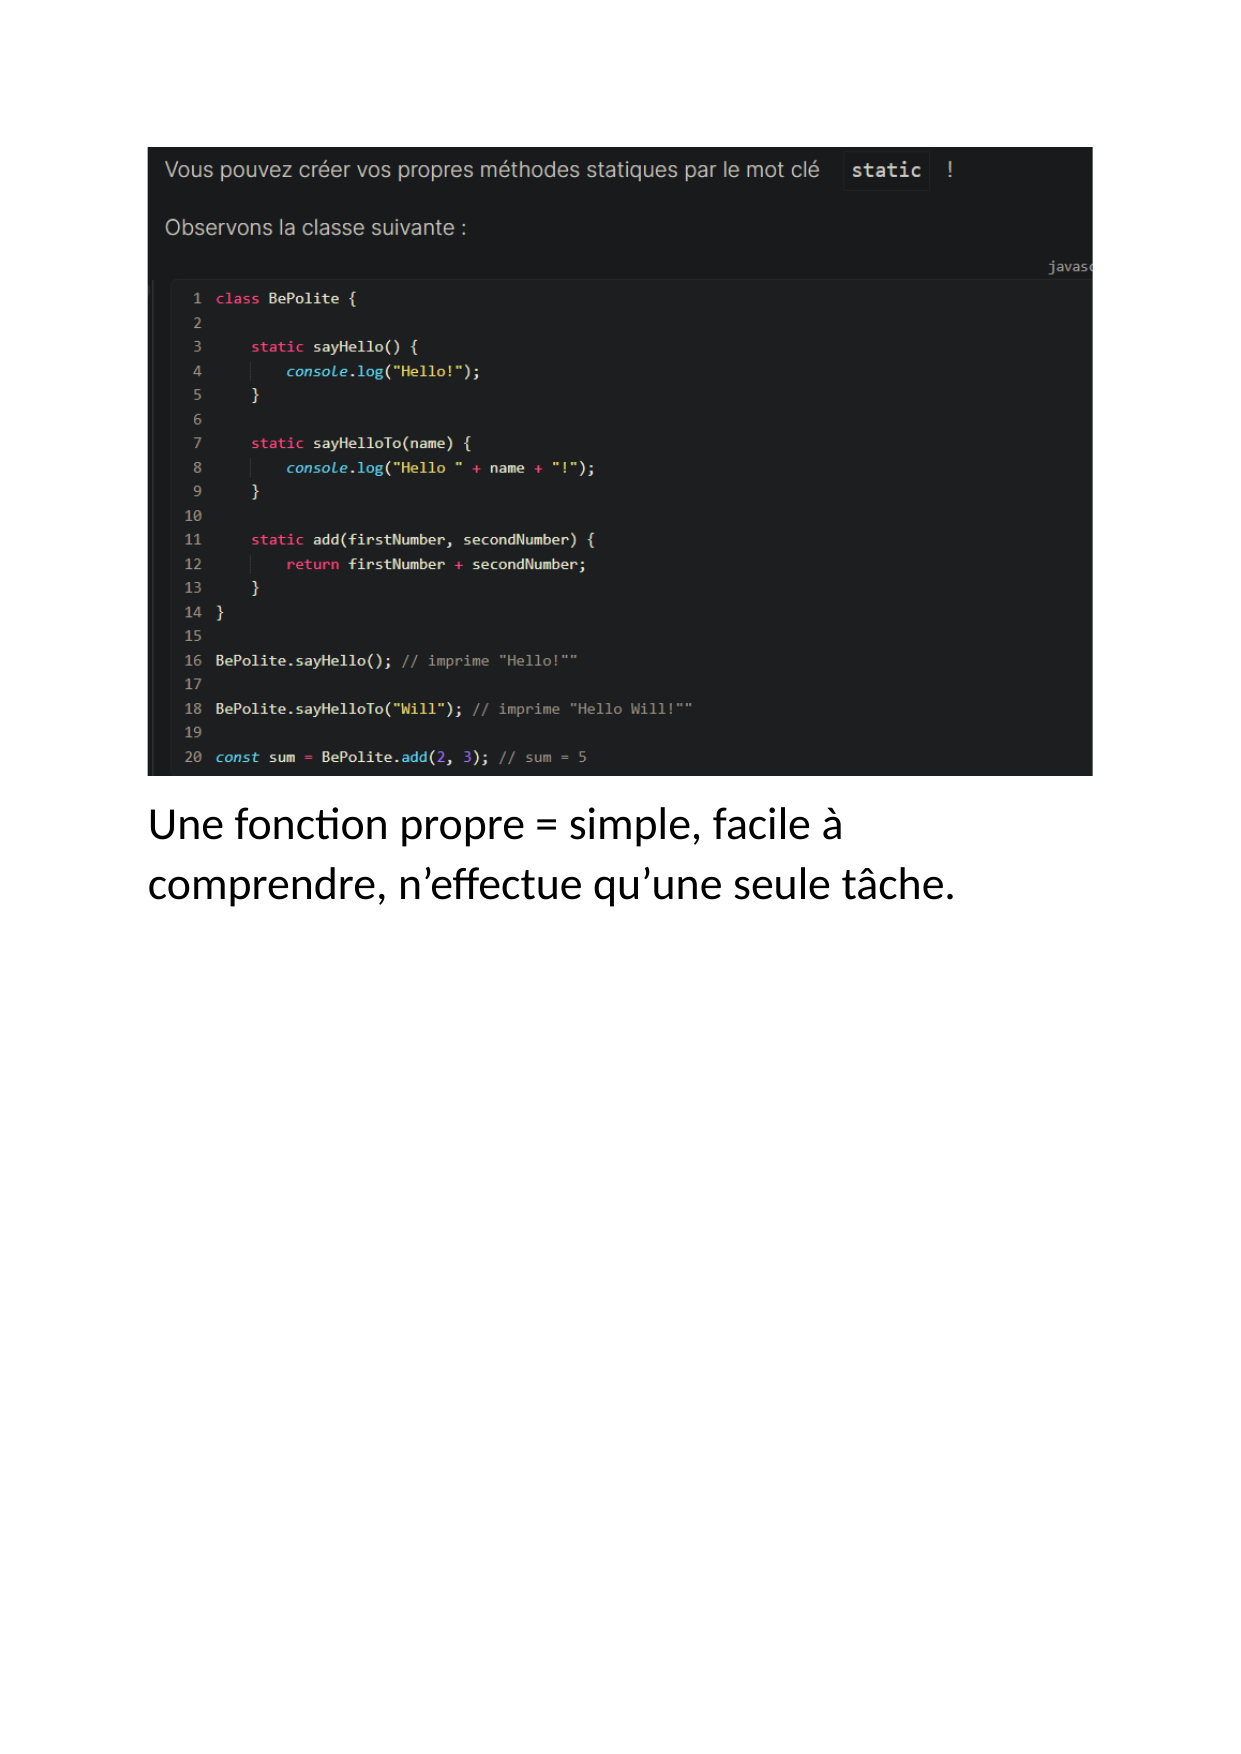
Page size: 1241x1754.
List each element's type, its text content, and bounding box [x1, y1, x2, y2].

text Une fonction propre = simple, facile à comprendre, n’effectue qu’une seule tâche. [148, 795, 1093, 911]
picture [147, 147, 1093, 776]
